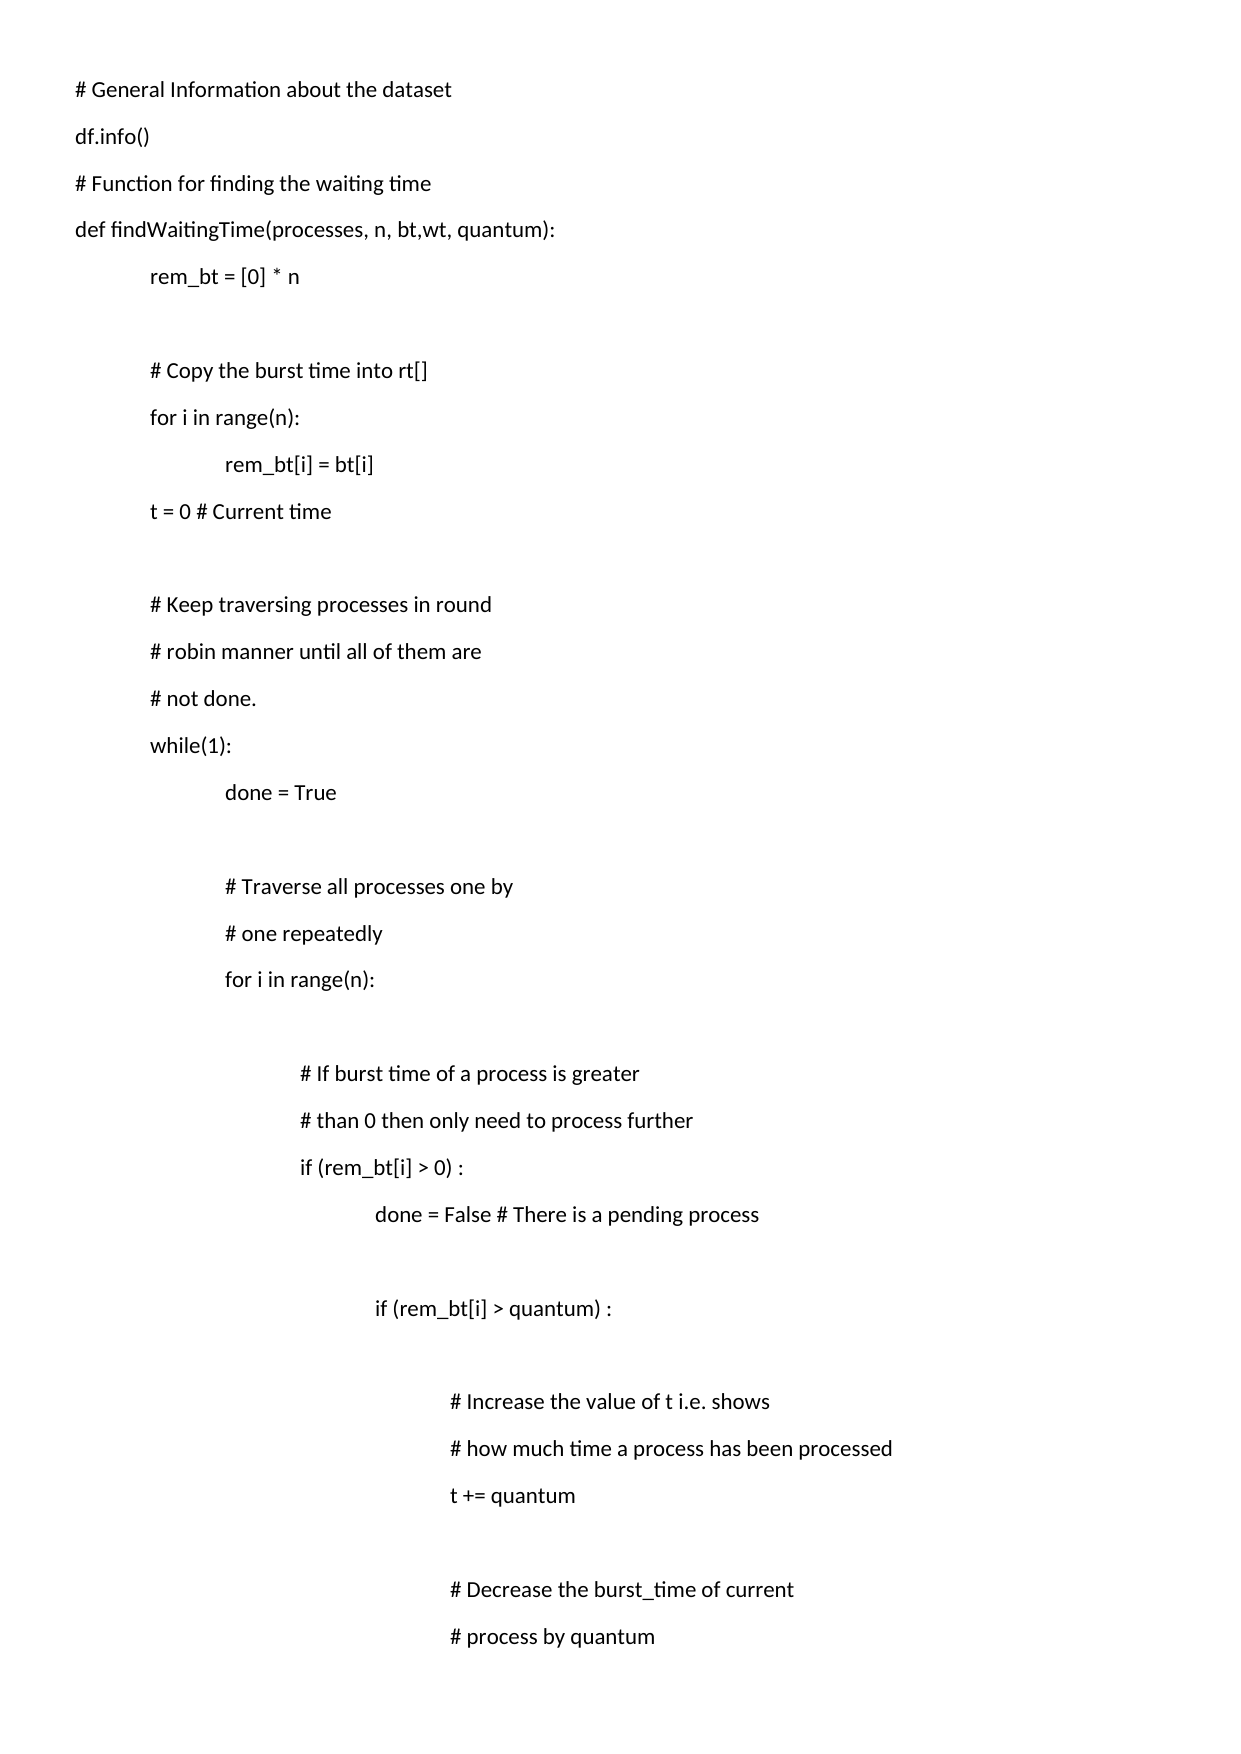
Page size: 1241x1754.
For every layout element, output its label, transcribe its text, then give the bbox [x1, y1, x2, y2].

text rem_bt = [0] * n [75, 262, 1165, 291]
text done = False # There is a pending process [75, 1200, 1165, 1228]
text # Function for finding the waiting time [75, 169, 1165, 197]
text df.info() [75, 122, 1165, 150]
text # one repeatedly [75, 919, 1165, 947]
text # General Information about the dataset [75, 75, 1165, 103]
text if (rem_bt[i] > quantum) : [75, 1294, 1165, 1322]
text for i in range(n): [75, 966, 1165, 994]
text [75, 1434, 1165, 1462]
text for i in range(n): [75, 403, 1165, 431]
text t = 0 # Current time [75, 497, 1165, 525]
text rem_bt[i] = bt[i] [75, 450, 1165, 478]
text def findWaitingTime(processes, n, bt,wt, quantum): [75, 216, 1165, 244]
text t += quantum [75, 1481, 1165, 1509]
text # Keep traversing processes in round [75, 591, 1165, 619]
text # process by quantum [75, 1622, 1165, 1650]
text # robin manner until all of them are [75, 637, 1165, 666]
text # If burst time of a process is greater [75, 1059, 1165, 1087]
text while(1): [75, 731, 1165, 759]
text # not done. [75, 684, 1165, 712]
text # than 0 then only need to process further [75, 1106, 1165, 1134]
text # Increase the value of t i.e. shows [75, 1387, 1165, 1416]
text done = True [75, 778, 1165, 806]
text if (rem_bt[i] > 0) : [75, 1153, 1165, 1181]
text # Traverse all processes one by [75, 872, 1165, 900]
text # Decrease the burst_time of current [75, 1575, 1165, 1603]
text # Copy the burst time into rt[] [75, 356, 1165, 384]
